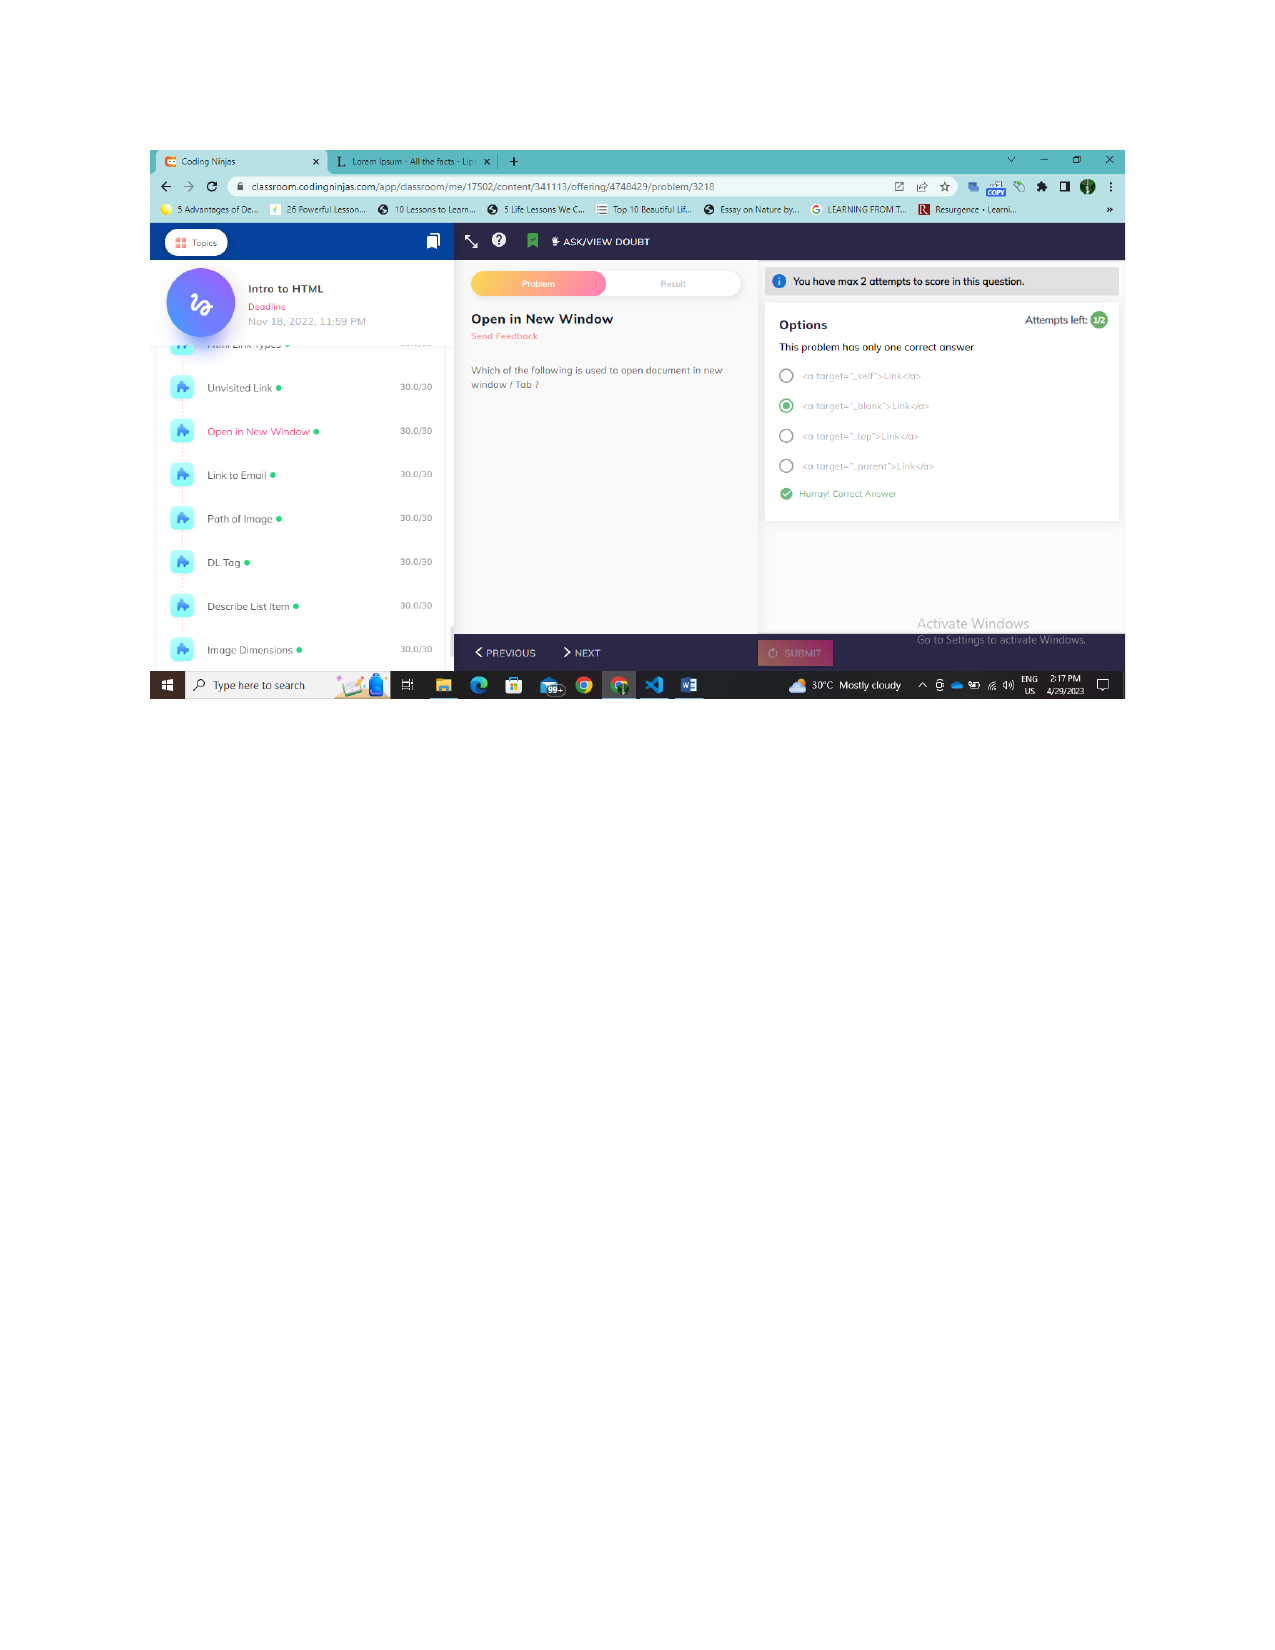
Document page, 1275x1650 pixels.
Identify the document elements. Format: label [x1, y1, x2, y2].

picture [150, 150, 1125, 699]
